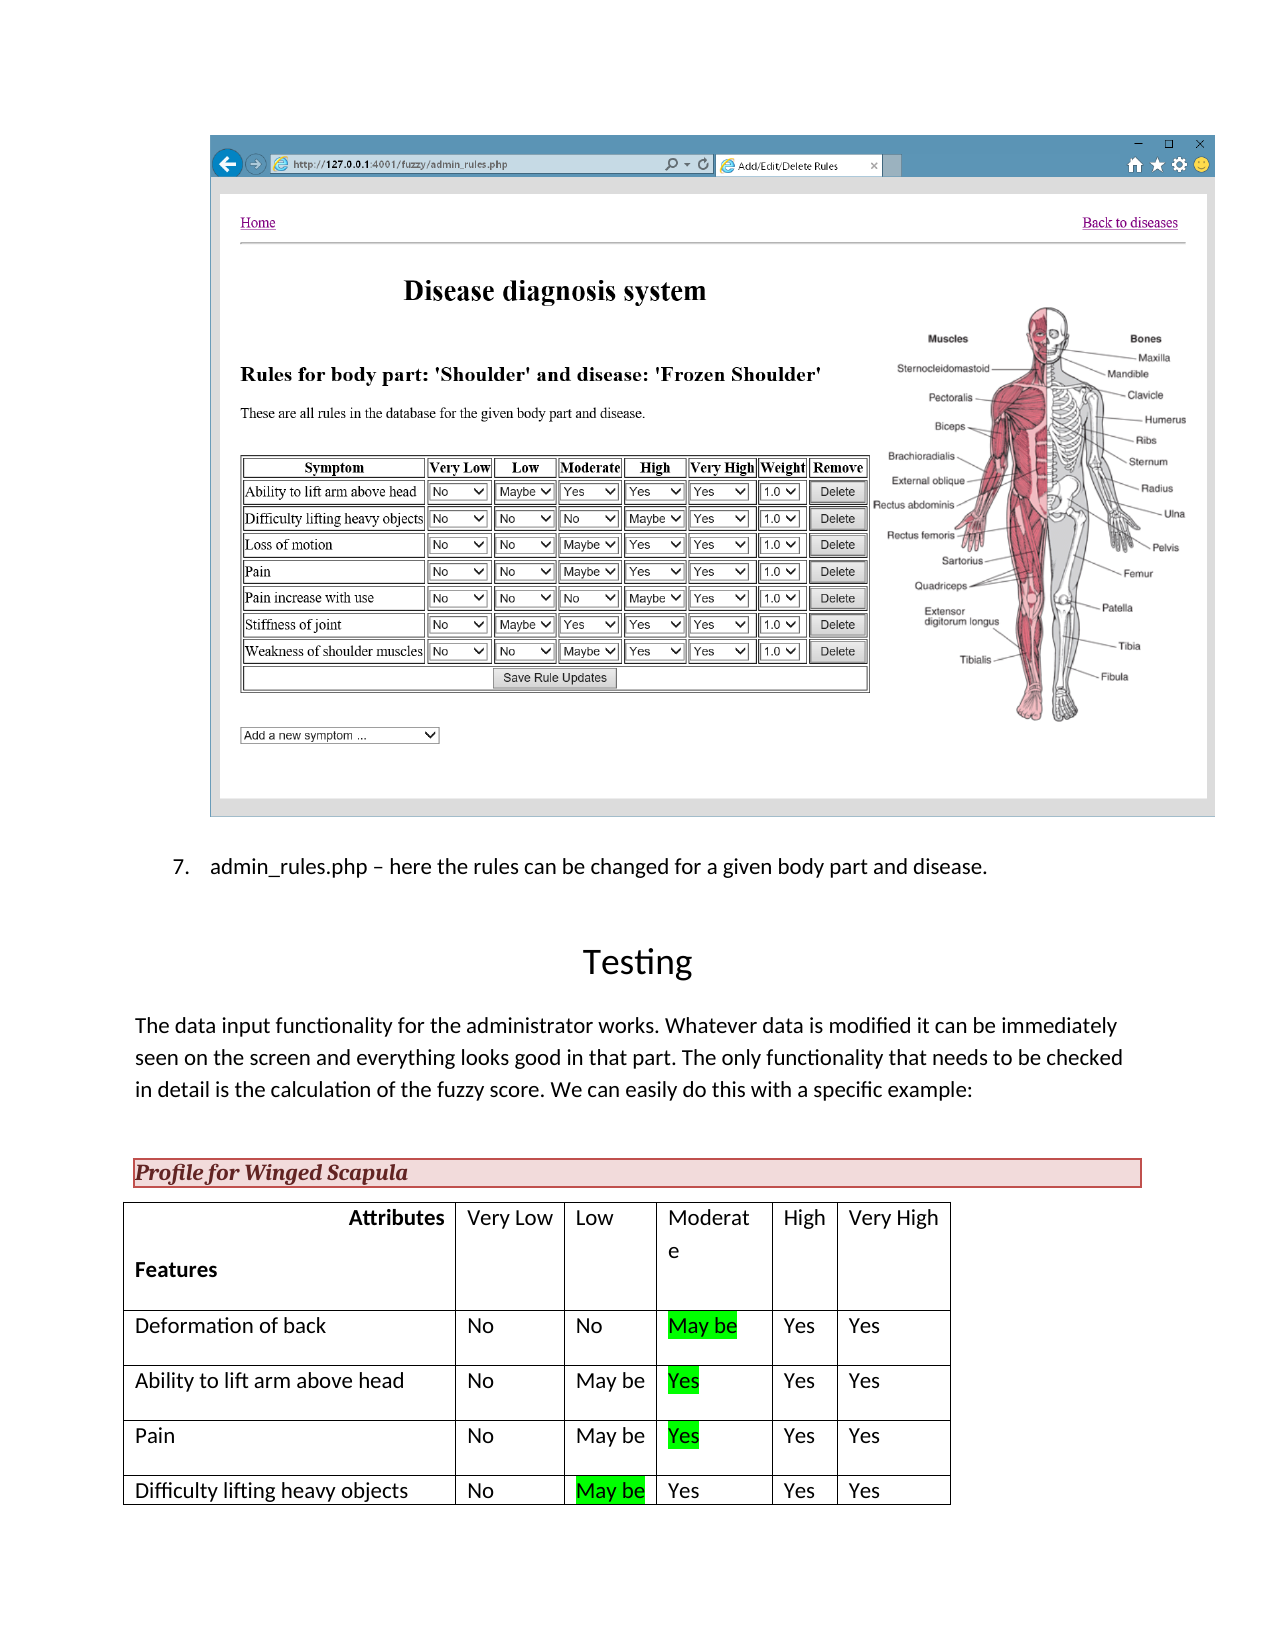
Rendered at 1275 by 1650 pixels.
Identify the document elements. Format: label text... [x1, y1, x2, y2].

table_header Very Low [456, 1203, 564, 1310]
table_cell Ability to lift arm above head [124, 1366, 455, 1420]
table_cell May be [565, 1366, 656, 1420]
table_cell No [565, 1311, 656, 1365]
table_header Attributes Features [124, 1203, 455, 1310]
table_cell May be [565, 1421, 656, 1475]
table_cell No [456, 1311, 564, 1365]
table_header Moderate [657, 1203, 772, 1310]
table_cell Yes [657, 1476, 772, 1504]
table_cell No [456, 1421, 564, 1475]
table_cell Yes [773, 1421, 837, 1475]
table_cell Deformation of back [124, 1311, 455, 1365]
table_cell Yes [773, 1366, 837, 1420]
table_cell Yes [773, 1476, 837, 1504]
table_cell Pain [124, 1421, 455, 1475]
table_header Very High [838, 1203, 950, 1310]
table_header Low [565, 1203, 656, 1310]
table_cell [124, 1476, 455, 1504]
table_header High [773, 1203, 837, 1310]
picture [210, 135, 1215, 817]
table_cell Yes [657, 1366, 772, 1420]
table_cell Yes [838, 1476, 950, 1504]
table_cell No [456, 1476, 564, 1504]
subtitle Profile for Winged Scapula [135, 1160, 1140, 1186]
table_cell Yes [838, 1421, 950, 1475]
text The data input functionality for the administrator works. Whatever data is modified it can be immediately seen on the screen and everything looks good in that part. The only functionality that needs to be checked in detail is the calculation of the fuzzy score. We can easily do this with a specific example: [135, 1011, 1140, 1104]
list admin_rules.php – here the rules can be changed for a given body part and disease. [172, 852, 1140, 881]
table_cell Yes [773, 1311, 837, 1365]
text Testing [135, 938, 1140, 983]
table_cell May be [657, 1311, 772, 1365]
table_cell Yes [838, 1311, 950, 1365]
table_cell Yes [838, 1366, 950, 1420]
table_cell Yes [657, 1421, 772, 1475]
table_cell No [456, 1366, 564, 1420]
